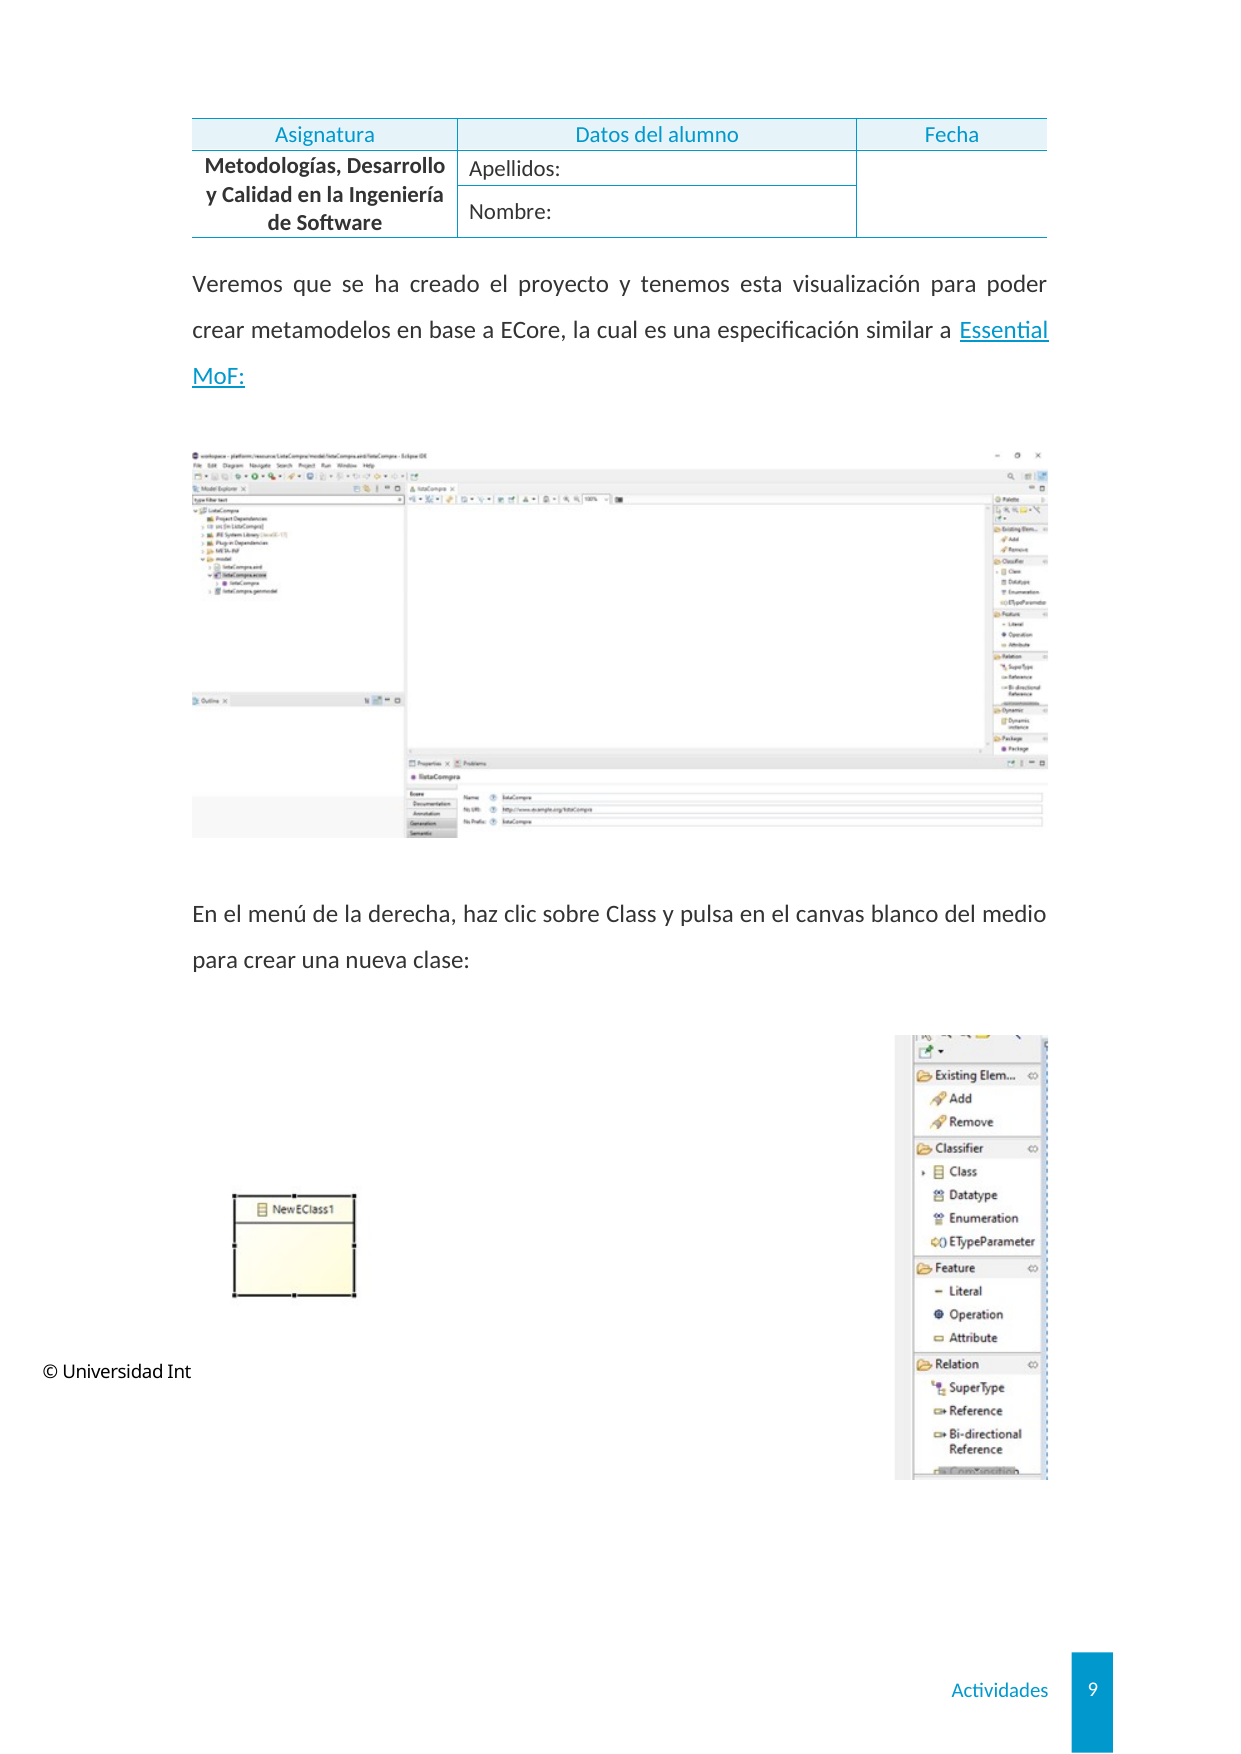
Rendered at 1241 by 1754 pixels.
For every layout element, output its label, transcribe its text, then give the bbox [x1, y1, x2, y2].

text Veremos que se ha creado el proyecto y tenemos esta visualización para poder crear metamodelos en base a ECore, la cual es una especificación similar a Essential MoF: [192, 268, 1048, 390]
picture [192, 451, 1049, 838]
text En el menú de la derecha, haz clic sobre Class y pulsa en el canvas blanco del medio para crear una nueva clase: [192, 898, 1048, 975]
picture [192, 1035, 1049, 1480]
